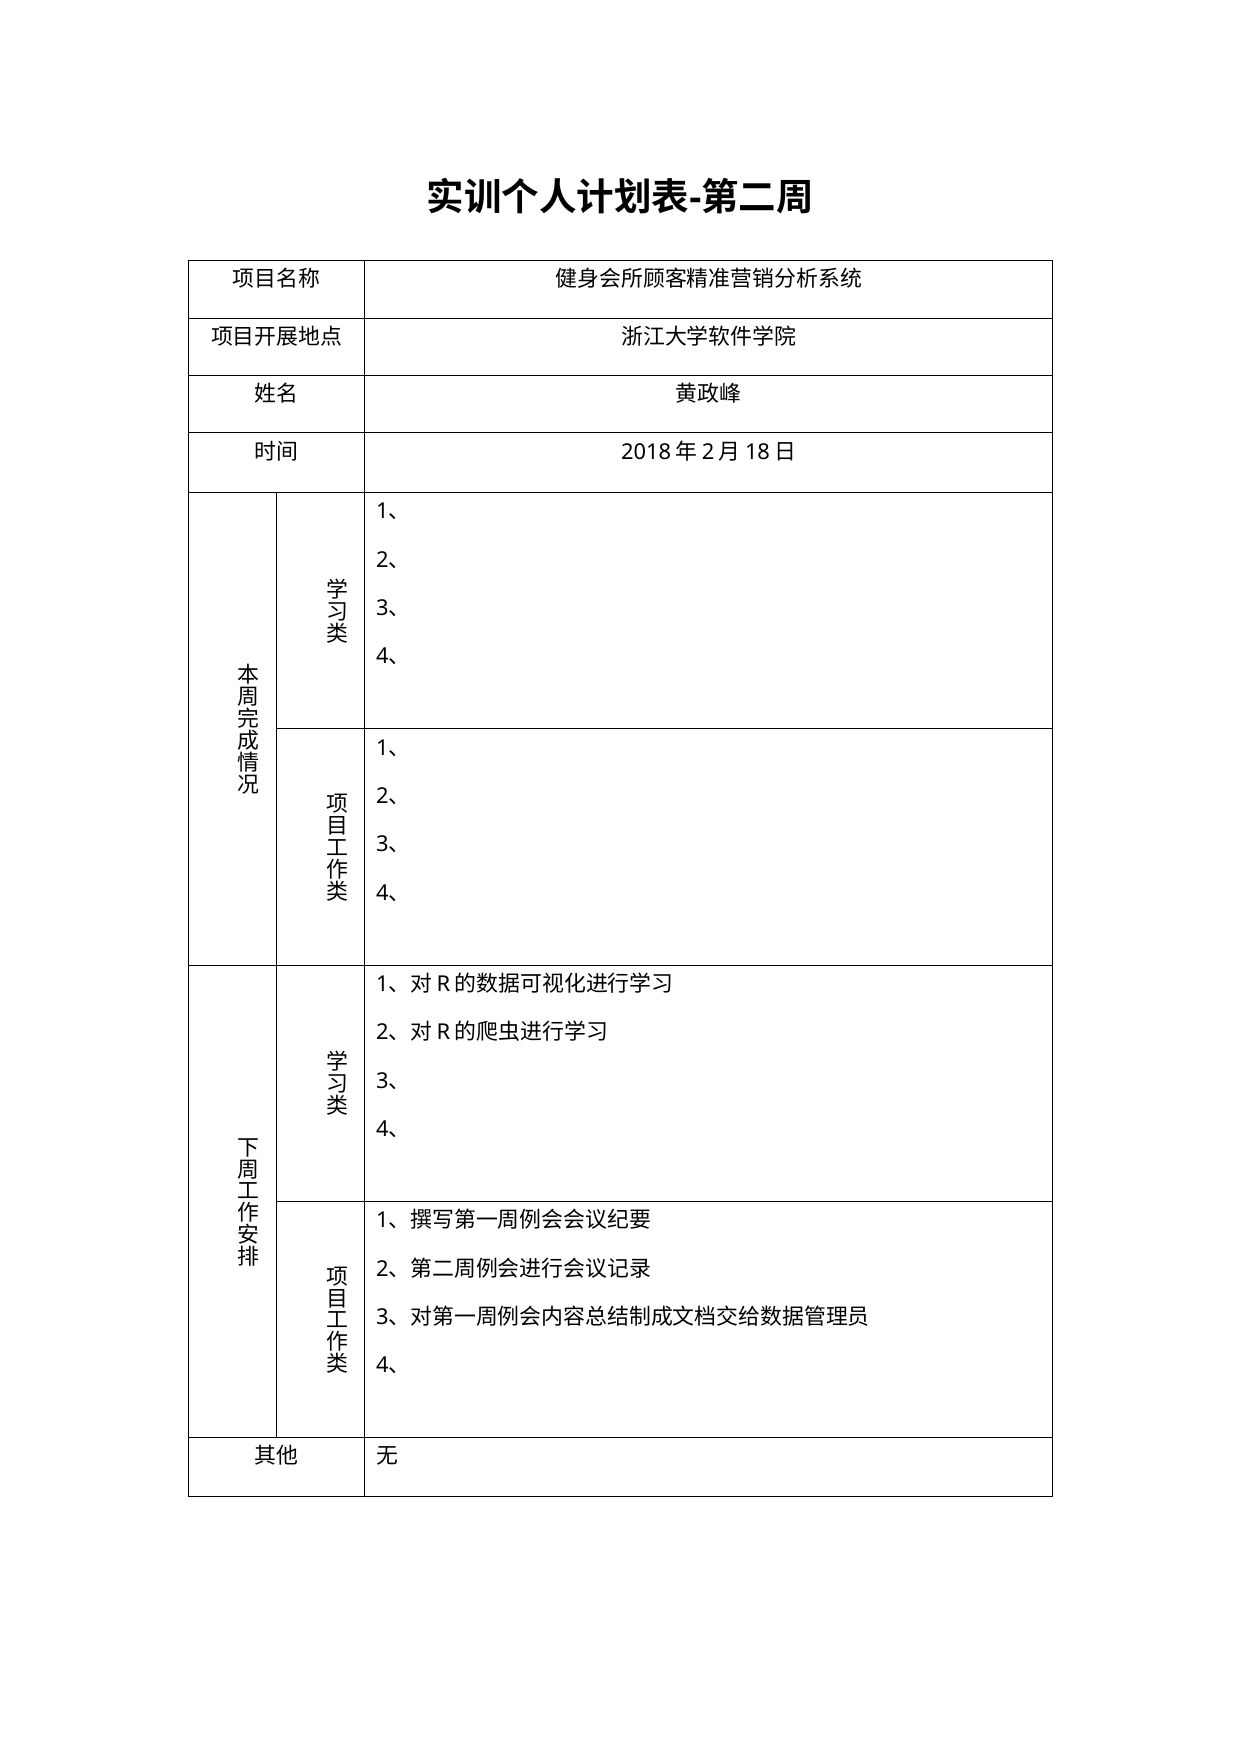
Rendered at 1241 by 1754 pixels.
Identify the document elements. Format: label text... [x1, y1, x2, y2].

table_cell 其他 [189, 1438, 364, 1496]
table_header 健身会所顾客精准营销分析系统 [365, 261, 1052, 317]
table_cell 项目开展地点 [189, 319, 364, 375]
table_cell 2018年2月18日 [365, 433, 1052, 492]
table_cell 黄政峰 [365, 376, 1052, 432]
table_cell 学习类 学习类 [277, 493, 364, 728]
table_cell 浙江大学软件学院 [365, 319, 1052, 375]
table_cell 1、 2、 3、 4、 [365, 493, 1052, 728]
table_cell 时间 [189, 433, 364, 492]
text 实训个人计划表-第二周 [187, 162, 1053, 227]
table_cell 1、 2、 3、 4、 [365, 729, 1052, 964]
table_cell 1、对R的数据可视化进行学习 2、对R的爬虫进行学习 3、 4、 [365, 966, 1052, 1201]
table_cell 项目工作类 [277, 729, 364, 964]
table_cell 1、撰写第一周例会会议纪要 2、第二周例会进行会议记录 3、对第一周例会内容总结制成文档交给数据管理员 4、 [365, 1202, 1052, 1437]
table_cell 下周工作安排 [189, 966, 276, 1437]
table_cell 学习类 学习类 [277, 966, 364, 1201]
table_cell 项目工作类 [277, 1202, 364, 1437]
table_cell 姓名 [189, 376, 364, 432]
table_cell 无 [365, 1438, 1052, 1496]
table_cell 本周完成情况 上周完成情况 [189, 493, 276, 964]
table_header 项目名称 [189, 261, 364, 317]
